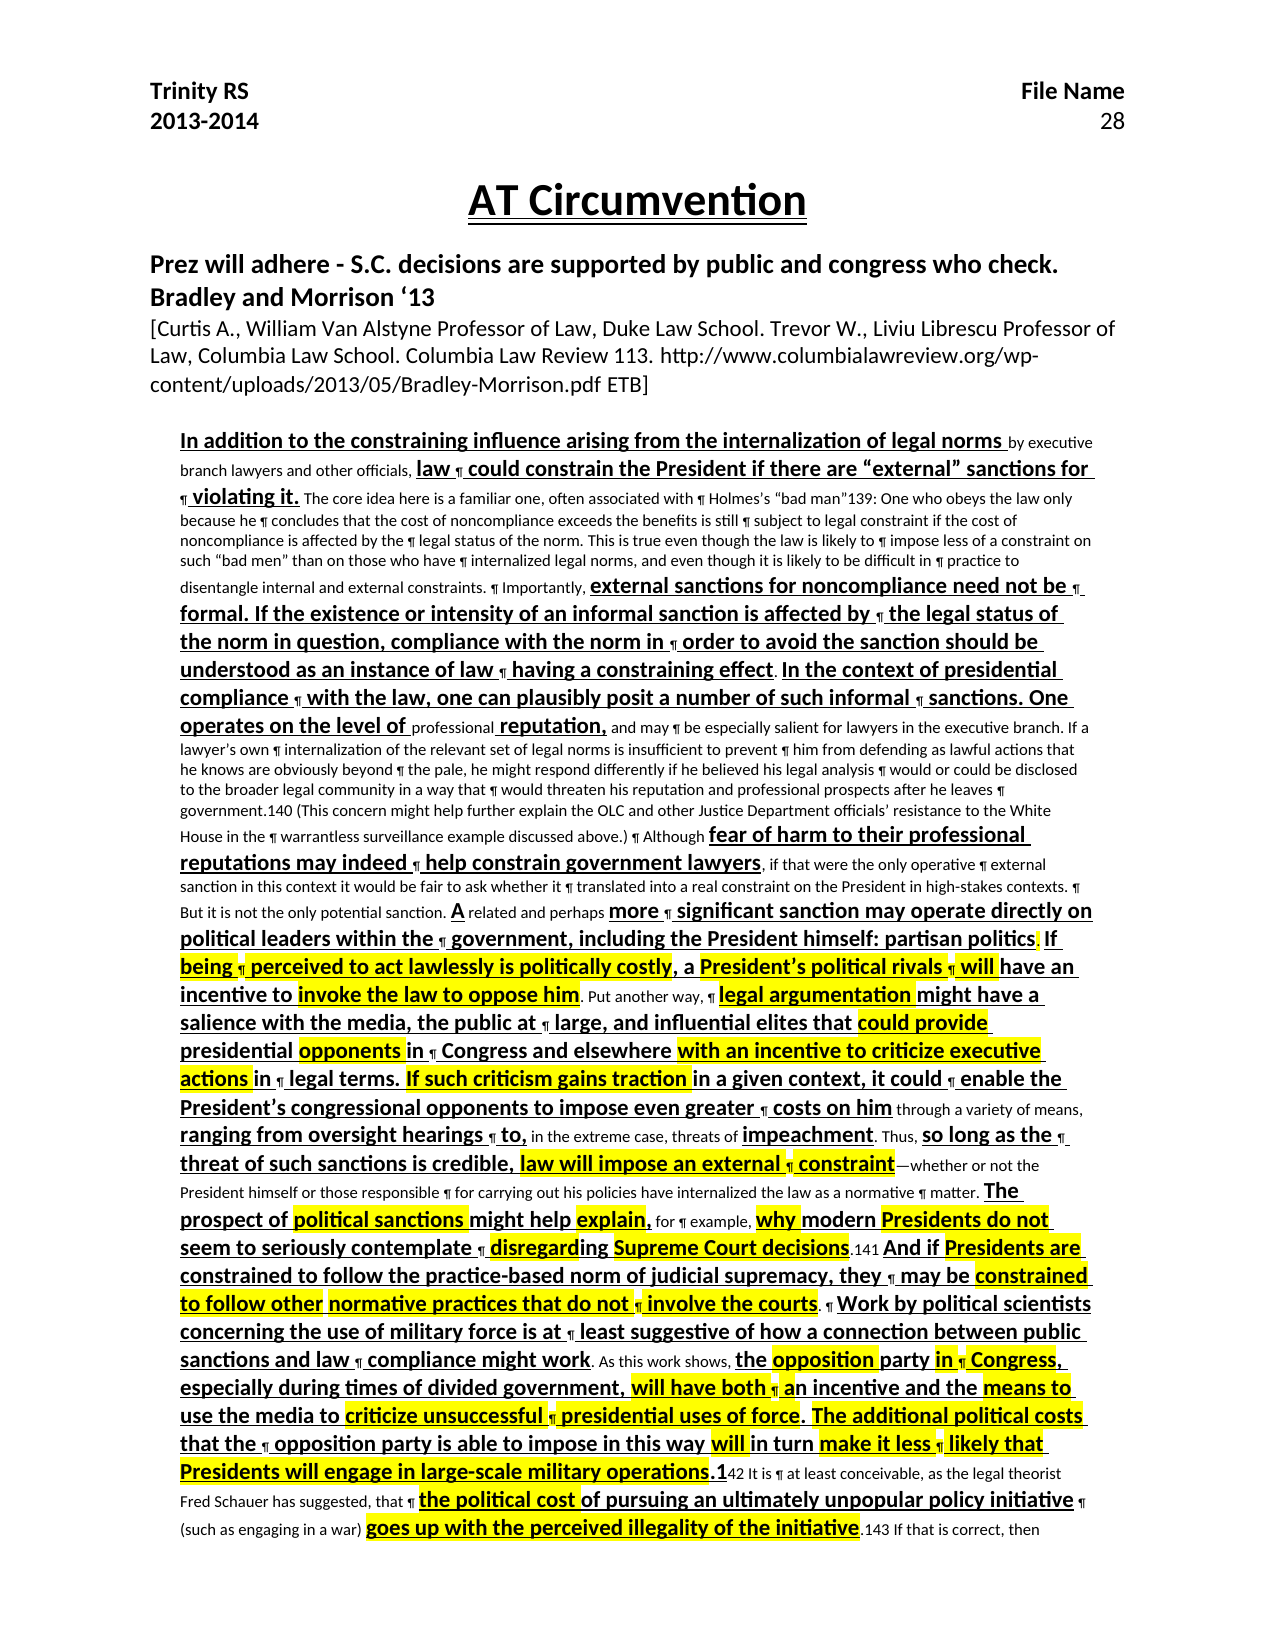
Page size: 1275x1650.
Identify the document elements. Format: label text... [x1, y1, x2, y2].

subtitle Prez will adhere - S.C. decisions are supported by public and congress who check. [150, 248, 1125, 281]
subtitle AT Circumvention [150, 171, 1125, 227]
text Bradley and Morrison ‘13 [150, 281, 1125, 314]
text [Curtis A., William Van Alstyne Professor of Law, Duke Law School. Trevor W., Liviu Librescu Professor of Law, Columbia Law School. Columbia Law Review 113. http://www.columbialawreview.org/wp-content/uploads/2013/05/Bradley-Morrison.pdf ETB] [150, 314, 1125, 398]
